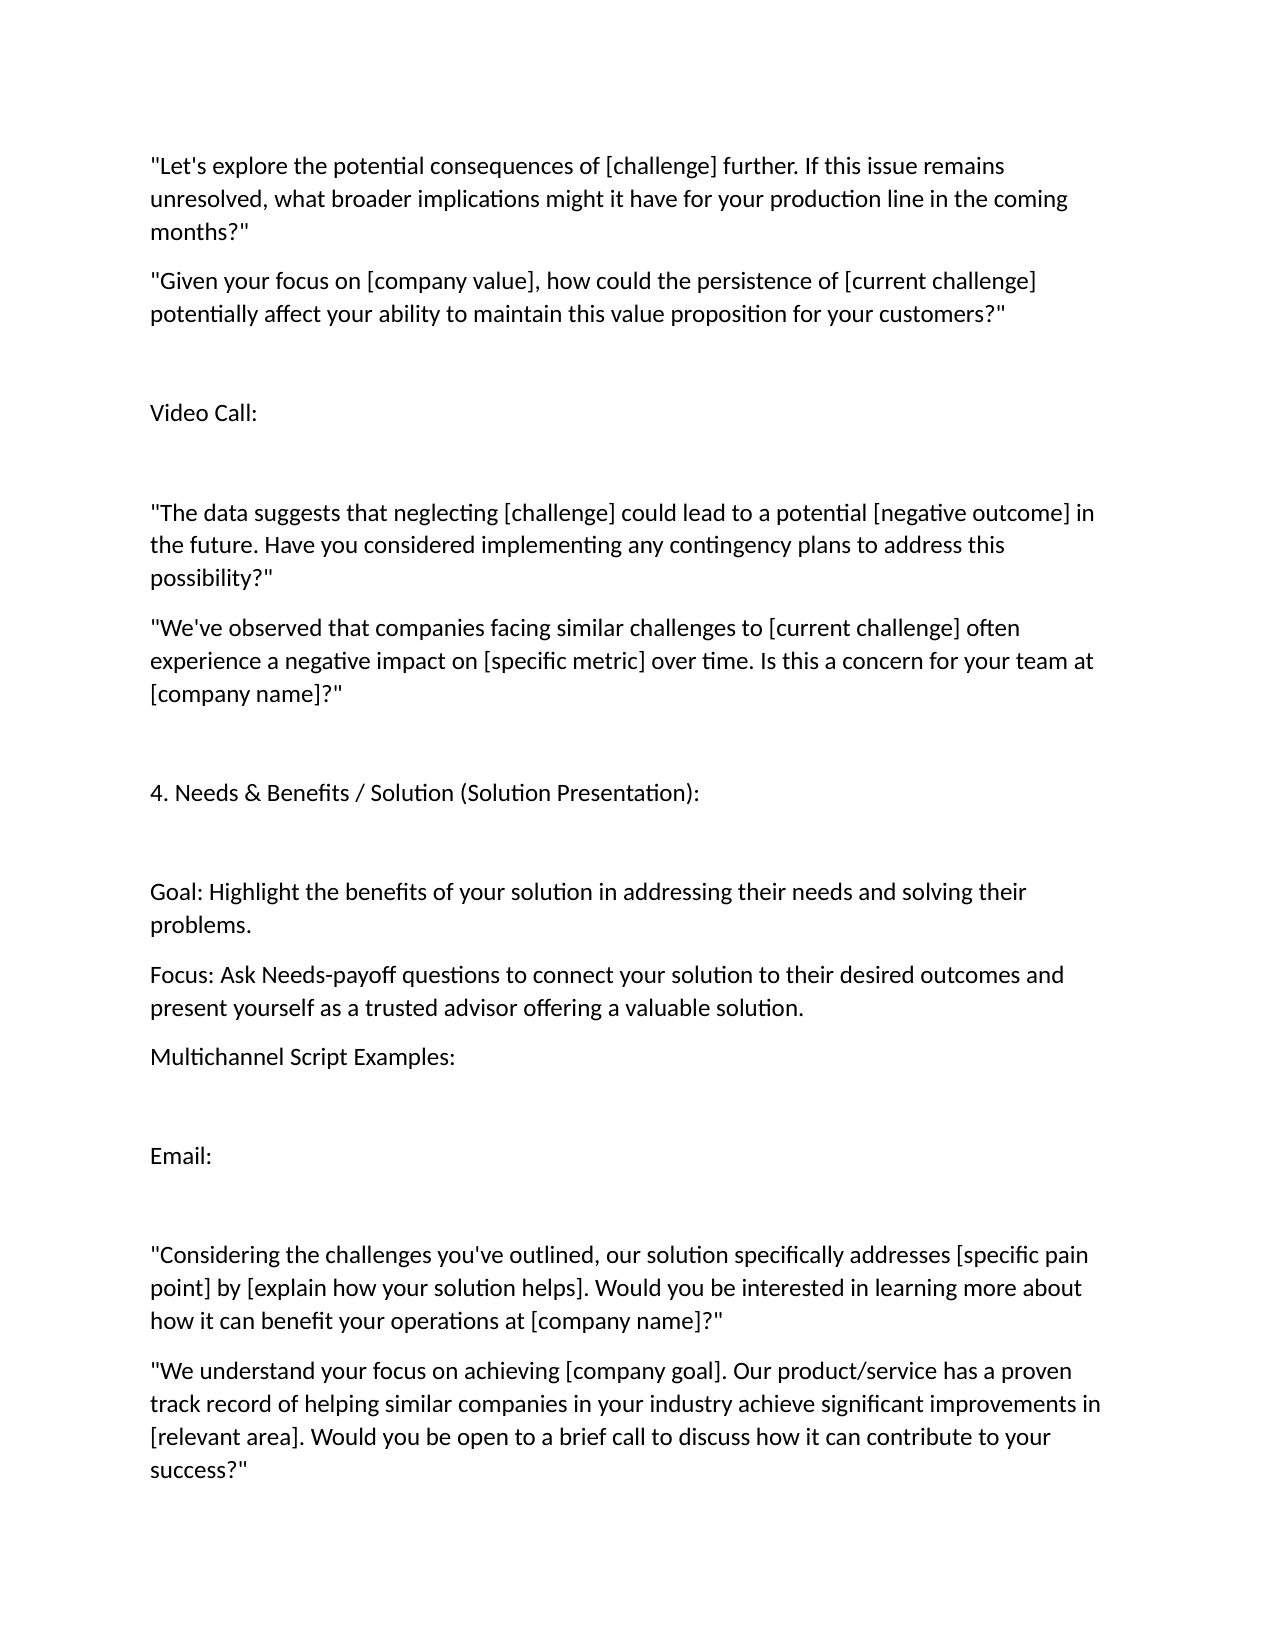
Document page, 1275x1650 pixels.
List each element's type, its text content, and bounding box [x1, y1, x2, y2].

text Email: [150, 1140, 1125, 1171]
text Video Call: [150, 397, 1125, 428]
text "Let's explore the potential consequences of [challenge] further. If this issue remains unresolved, what broader implications might it have for your production line in the coming months?" [150, 150, 1125, 246]
text "Considering the challenges you've outlined, our solution specifically addresses [specific pain point] by [explain how your solution helps]. Would you be interested in learning more about how it can benefit your operations at [company name]?" [150, 1239, 1125, 1336]
text "Given your focus on [company value], how could the persistence of [current challenge] potentially affect your ability to maintain this value proposition for your customers?" [150, 265, 1125, 329]
text Focus: Ask Needs-payoff questions to connect your solution to their desired outcomes and present yourself as a trusted advisor offering a valuable solution. [150, 959, 1125, 1022]
text "We've observed that companies facing similar challenges to [current challenge] often experience a negative impact on [specific metric] over time. Is this a concern for your team at [company name]?" [150, 612, 1125, 708]
text "We understand your focus on achieving [company goal]. Our product/service has a proven track record of helping similar companies in your industry achieve significant improvements in [relevant area]. Would you be open to a brief call to discuss how it can contribute to your success?" [150, 1355, 1125, 1484]
text 4. Needs & Benefits / Solution (Solution Presentation): [150, 777, 1125, 808]
text Multichannel Script Examples: [150, 1041, 1125, 1072]
text Goal: Highlight the benefits of your solution in addressing their needs and solving their problems. [150, 876, 1125, 940]
text "The data suggests that neglecting [challenge] could lead to a potential [negative outcome] in the future. Have you considered implementing any contingency plans to address this possibility?" [150, 497, 1125, 593]
